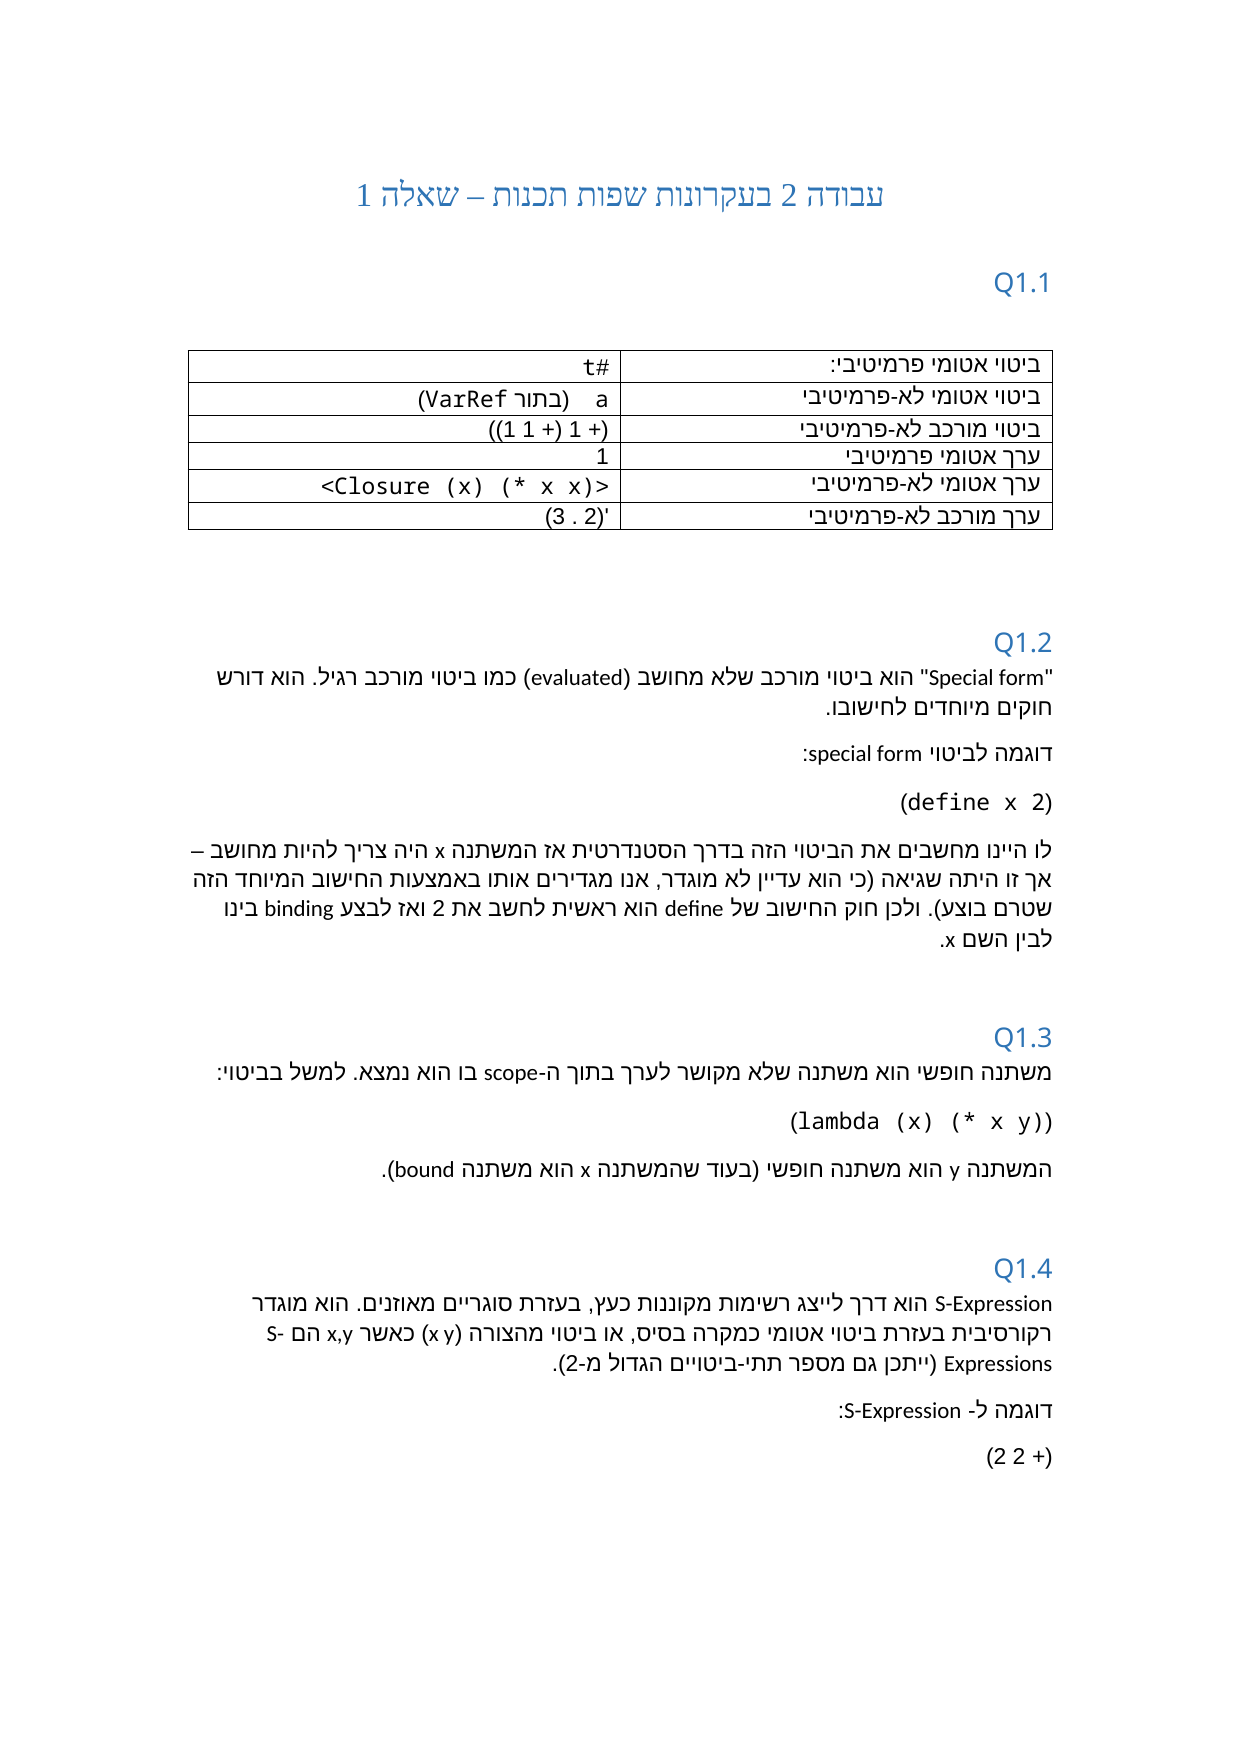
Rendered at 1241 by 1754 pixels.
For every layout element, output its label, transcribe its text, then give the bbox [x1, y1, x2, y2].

table_cell 1 [189, 443, 620, 469]
subtitle Q1.4 [187, 1249, 1053, 1286]
subtitle עבודה 2 בעקרונות שפות תכנות – שאלה 1 [187, 175, 1053, 213]
text (define x 2) [187, 786, 1053, 817]
table_cell ערך אטומי לא-פרמיטיבי [621, 470, 1052, 502]
text (+ 2 2) [187, 1443, 1053, 1469]
table_cell ביטוי מורכב לא-פרמיטיבי [621, 416, 1052, 442]
subtitle Q1.3 [187, 1018, 1053, 1055]
subtitle Q1.2 [187, 624, 1053, 661]
text (lambda (x) (* x y)) [187, 1105, 1053, 1136]
text משתנה חופשי הוא משתנה שלא מקושר לערך בתוך ה-scope בו הוא נמצא. למשל בביטוי: [187, 1058, 1053, 1086]
table_cell ערך אטומי פרמיטיבי [621, 443, 1052, 469]
text דוגמה ל- S-Expression: [187, 1396, 1053, 1424]
table_cell (+ 1 (+ 1 1)) [189, 416, 620, 442]
table_cell <Closure (x) (* x x)> [189, 470, 620, 502]
text "Special form" הוא ביטוי מורכב שלא מחושב (evaluated) כמו ביטוי מורכב רגיל. הוא דורש חוקים מיוחדים לחישובו. [187, 663, 1053, 720]
table_cell ביטוי אטומי לא-פרמיטיבי [621, 383, 1052, 414]
table_cell a (בתור VarRef) [189, 383, 620, 414]
table_header ביטוי אטומי פרמיטיבי: [621, 351, 1052, 382]
text המשתנה y הוא משתנה חופשי (בעוד שהמשתנה x הוא משתנה bound). [187, 1156, 1053, 1183]
table_cell '(2 . 3) [189, 503, 620, 529]
text דוגמה לביטוי special form: [187, 739, 1053, 767]
subtitle Q1.1 [187, 263, 1053, 300]
text S-Expression הוא דרך לייצג רשימות מקוננות כעץ, בעזרת סוגריים מאוזנים. הוא מוגדר רקורסיבית בעזרת ביטוי אטומי כמקרה בסיס, או ביטוי מהצורה (x y) כאשר x,y הם S-Expressions (ייתכן גם מספר תתי-ביטויים הגדול מ-2). [187, 1289, 1053, 1377]
table_header #t [189, 351, 620, 382]
text לו היינו מחשבים את הביטוי הזה בדרך הסטנדרטית אז המשתנה x היה צריך להיות מחושב – אך זו היתה שגיאה (כי הוא עדיין לא מוגדר, אנו מגדירים אותו באמצעות החישוב המיוחד הזה שטרם בוצע). ולכן חוק החישוב של define הוא ראשית לחשב את 2 ואז לבצע binding בינו לבין השם x. [187, 836, 1053, 953]
table_cell ערך מורכב לא-פרמיטיבי [621, 503, 1052, 529]
